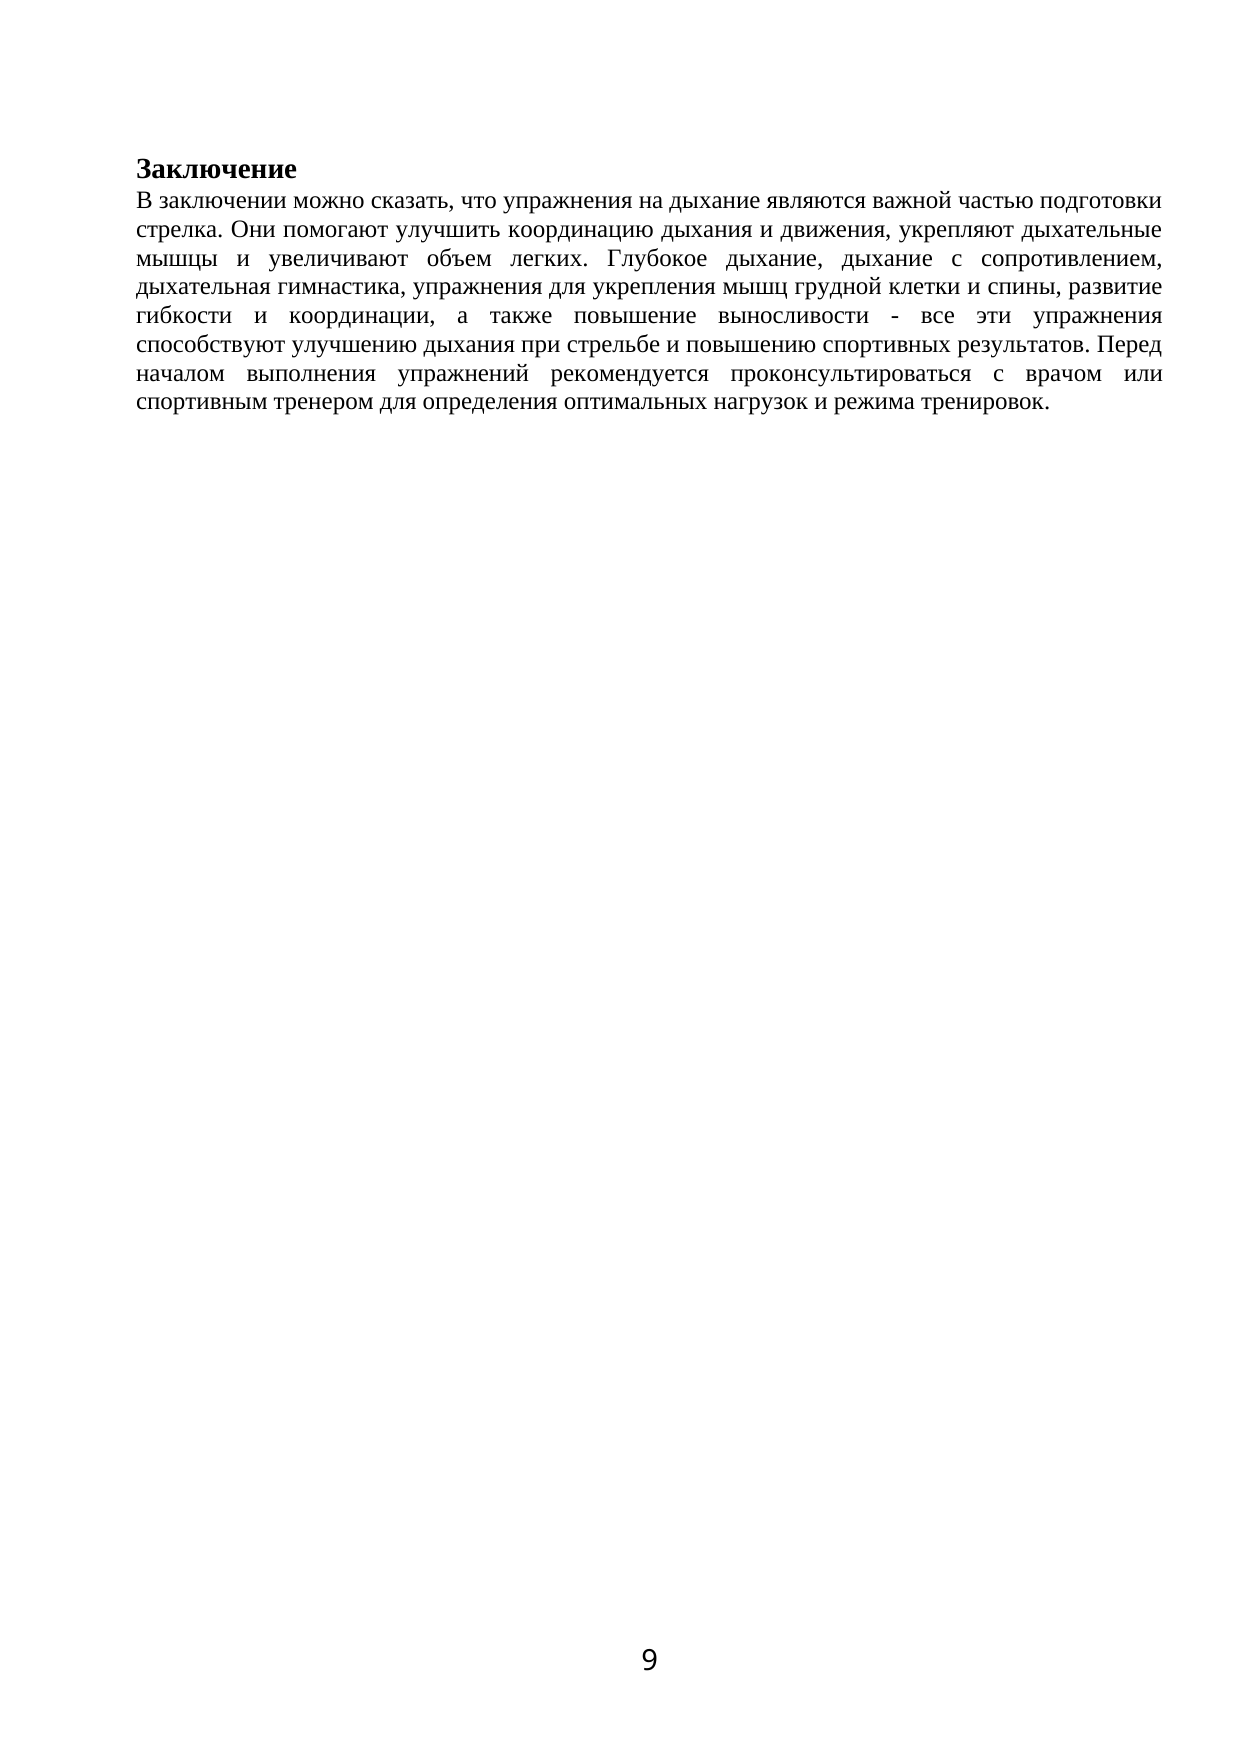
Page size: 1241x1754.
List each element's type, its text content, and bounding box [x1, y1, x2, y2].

text Заключение [136, 152, 1163, 185]
text В заключении можно сказать, что упражнения на дыхание являются важной частью подготовки стрелка. Они помогают улучшить координацию дыхания и движения, укрепляют дыхательные мышцы и увеличивают объем легких. Глубокое дыхание, дыхание с сопротивлением, дыхательная гимнастика, упражнения для укрепления мышц грудной клетки и спины, развитие гибкости и координации, а также повышение выносливости - все эти упражнения способствуют улучшению дыхания при стрельбе и повышению спортивных результатов. Перед началом выполнения упражнений рекомендуется проконсультироваться с врачом или спортивным тренером для определения оптимальных нагрузок и режима тренировок. [136, 185, 1163, 415]
